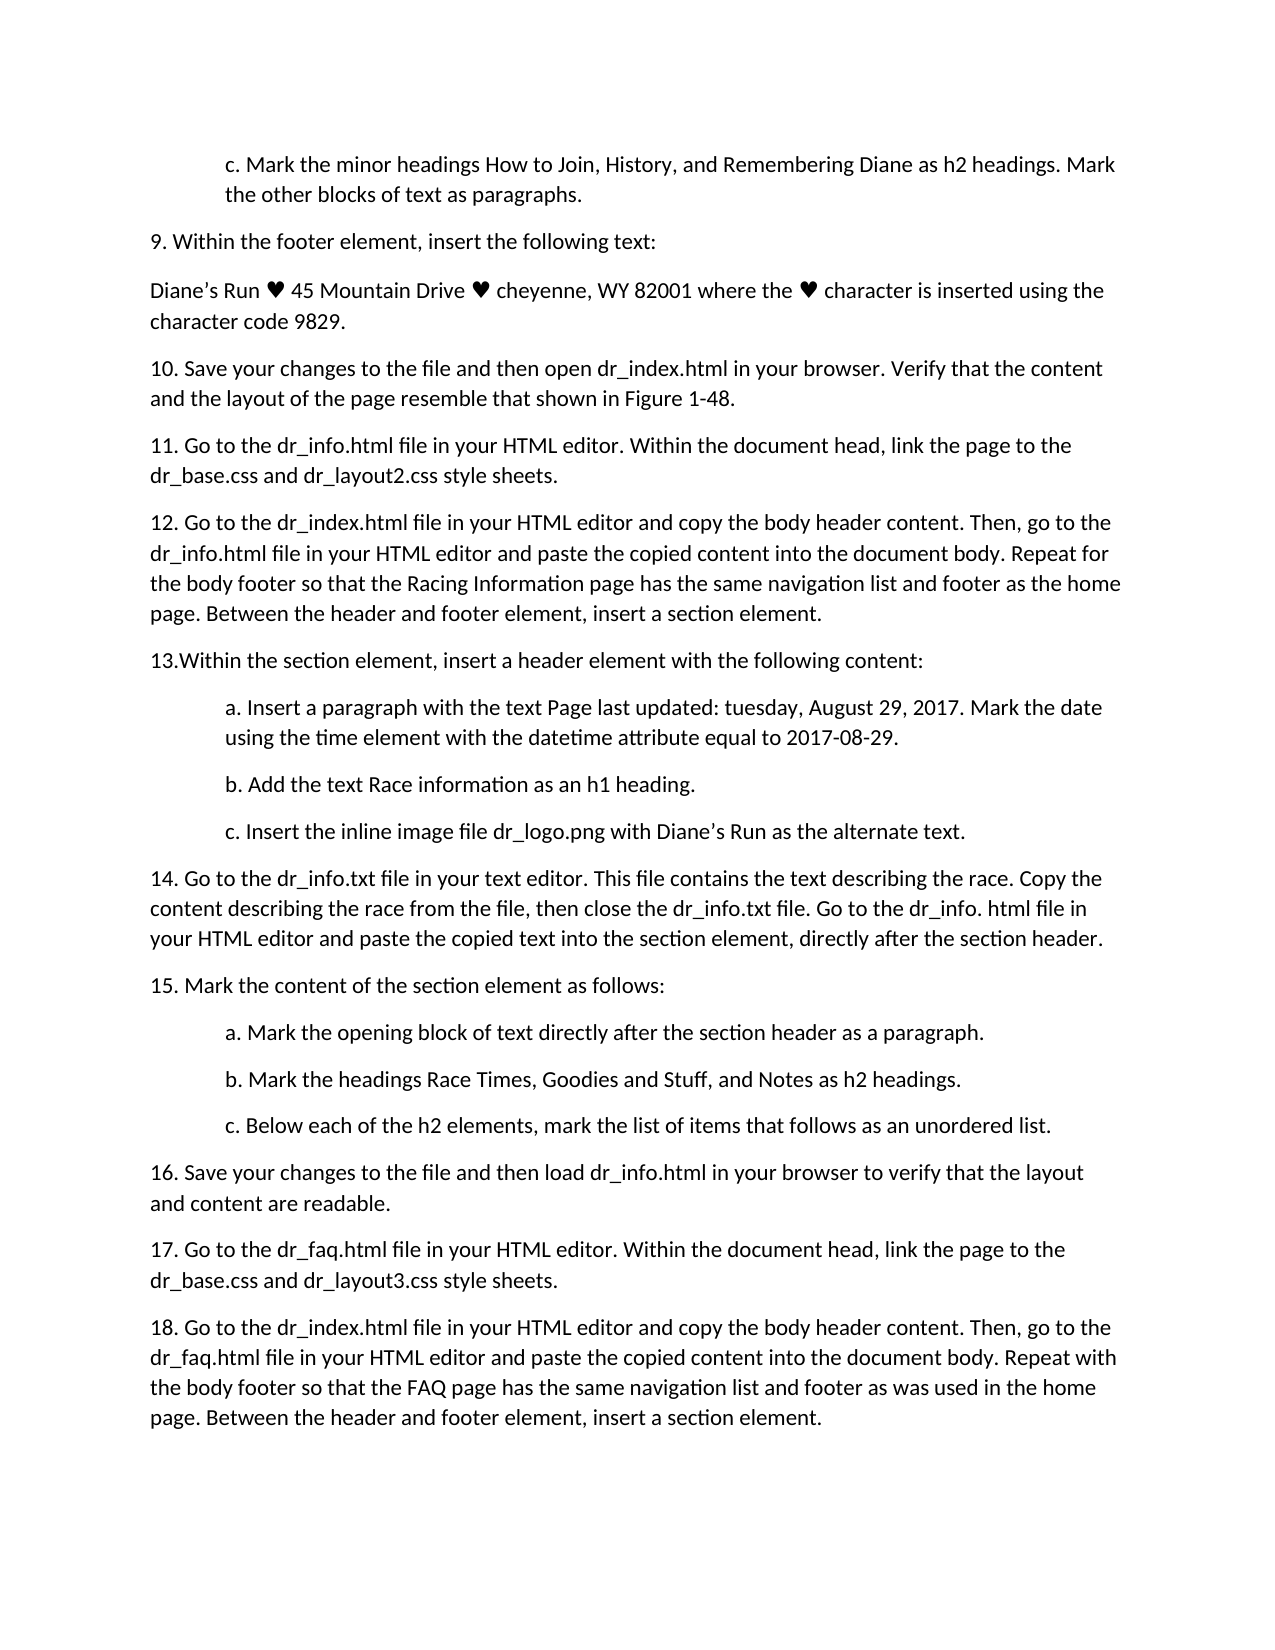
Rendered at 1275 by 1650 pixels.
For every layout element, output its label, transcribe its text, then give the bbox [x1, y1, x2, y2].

text a. Insert a paragraph with the text Page last updated: tuesday, August 29, 2017. Mark the date using the time element with the datetime attribute equal to 2017-08-29. [225, 693, 1125, 751]
text c. Mark the minor headings How to Join, History, and Remembering Diane as h2 headings. Mark the other blocks of text as paragraphs. [225, 150, 1125, 208]
text 18. Go to the dr_index.html file in your HTML editor and copy the body header content. Then, go to the dr_faq.html file in your HTML editor and paste the copied content into the document body. Repeat with the body footer so that the FAQ page has the same navigation list and footer as was used in the home page. Between the header and footer element, insert a section element. [150, 1313, 1125, 1431]
text 14. Go to the dr_info.txt file in your text editor. This file contains the text describing the race. Copy the content describing the race from the file, then close the dr_info.txt file. Go to the dr_info. html file in your HTML editor and paste the copied text into the section element, directly after the section header. [150, 864, 1125, 952]
text b. Add the text Race information as an h1 heading. [150, 770, 1125, 798]
text c. Insert the inline image file dr_logo.png with Diane’s Run as the alternate text. [150, 817, 1125, 845]
text Diane’s Run ♥ 45 Mountain Drive ♥ cheyenne, WY 82001 where the ♥ character is inserted using the character code 9829. [150, 274, 1125, 335]
text 10. Save your changes to the file and then open dr_index.html in your browser. Verify that the content and the layout of the page resemble that shown in Figure 1-48. [150, 354, 1125, 412]
text 9. Within the footer element, insert the following text: [150, 227, 1125, 255]
text a. Mark the opening block of text directly after the section header as a paragraph. [150, 1018, 1125, 1046]
text 12. Go to the dr_index.html file in your HTML editor and copy the body header content. Then, go to the dr_info.html file in your HTML editor and paste the copied content into the document body. Repeat for the body footer so that the Racing Information page has the same navigation list and footer as the home page. Between the header and footer element, insert a section element. [150, 508, 1125, 627]
text 15. Mark the content of the section element as follows: [150, 971, 1125, 999]
text 16. Save your changes to the file and then load dr_info.html in your browser to verify that the layout and content are readable. [150, 1158, 1125, 1217]
text 13.Within the section element, insert a header element with the following content: [150, 646, 1125, 674]
text 11. Go to the dr_info.html file in your HTML editor. Within the document head, link the page to the dr_base.css and dr_layout2.css style sheets. [150, 431, 1125, 489]
text 17. Go to the dr_faq.html file in your HTML editor. Within the document head, link the page to the dr_base.css and dr_layout3.css style sheets. [150, 1236, 1125, 1294]
text b. Mark the headings Race Times, Goodies and Stuff, and Notes as h2 headings. [150, 1065, 1125, 1093]
text c. Below each of the h2 elements, mark the list of items that follows as an unordered list. [150, 1112, 1125, 1139]
